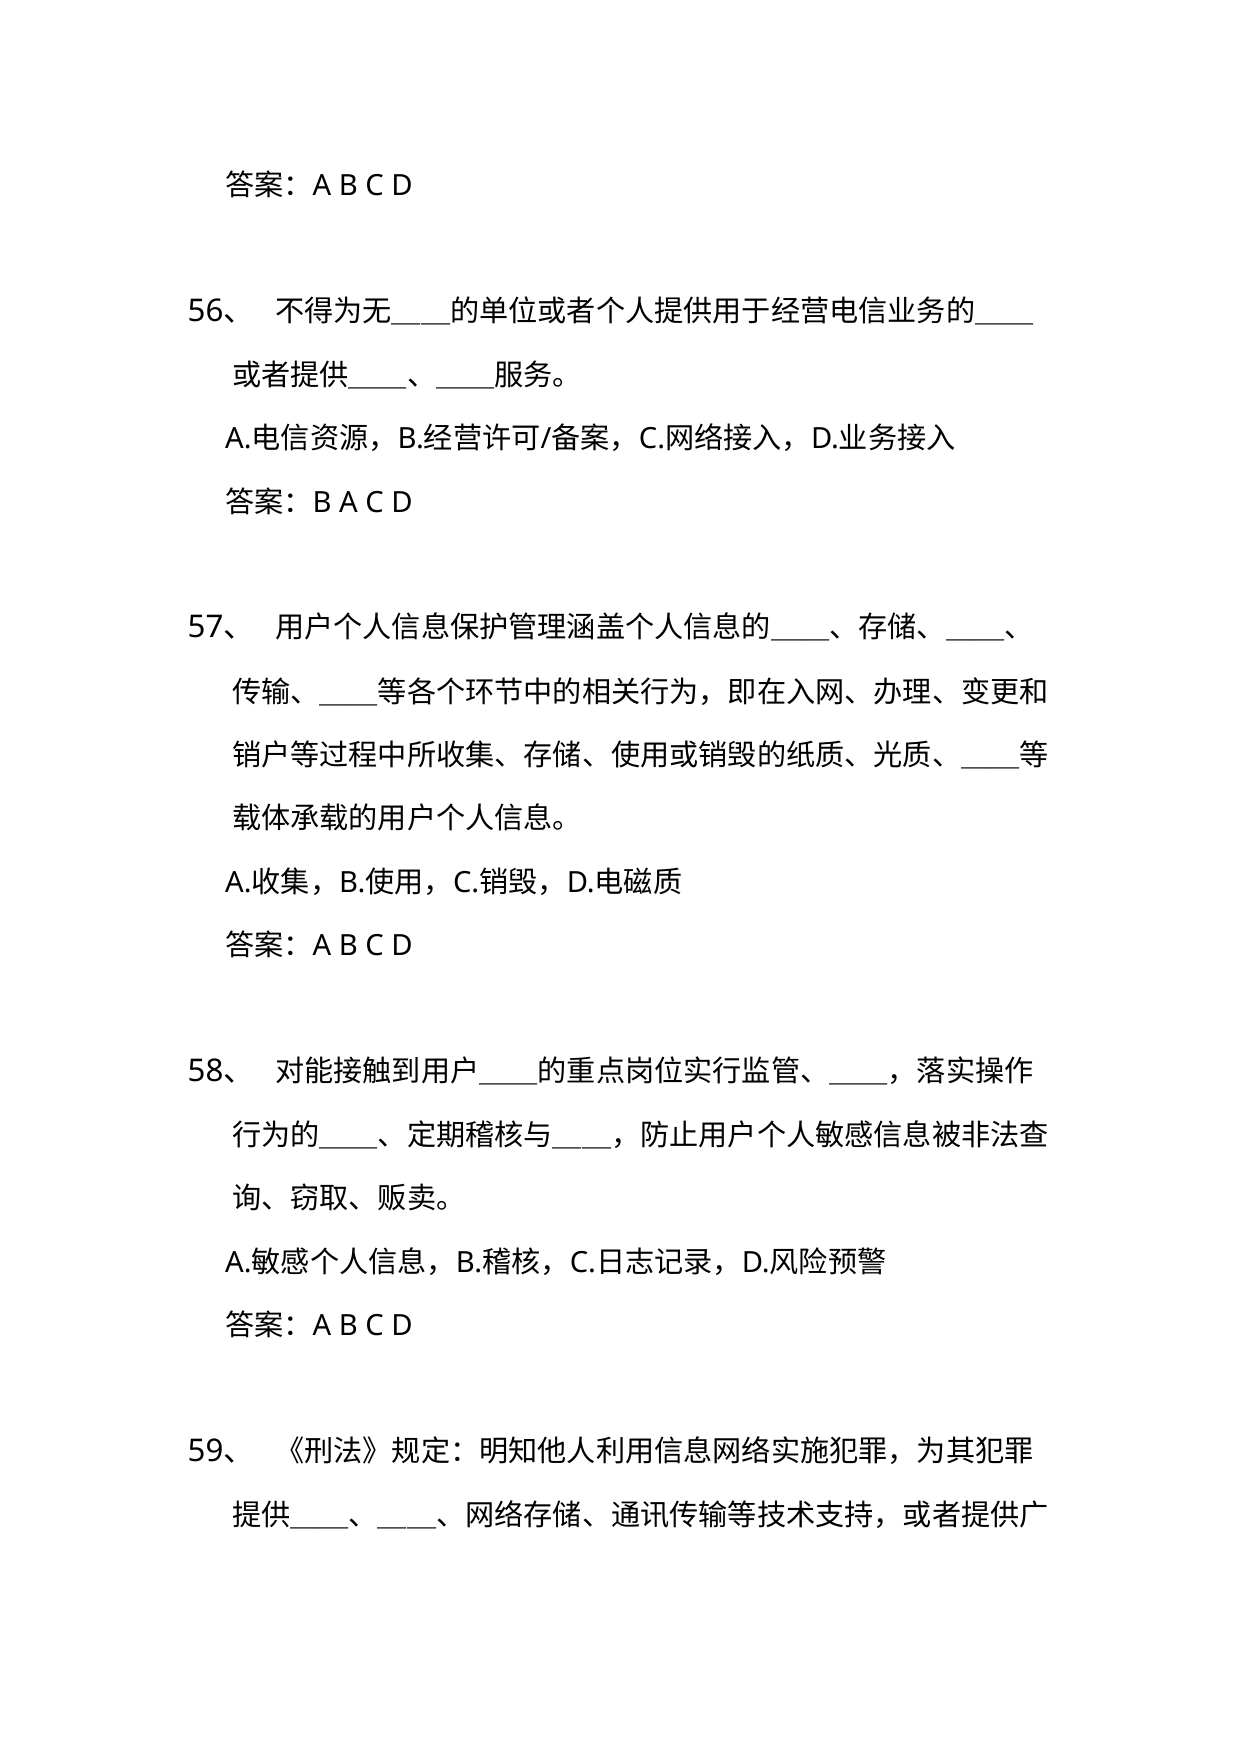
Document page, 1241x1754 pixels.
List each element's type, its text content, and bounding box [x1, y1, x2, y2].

list A.收集，B.使用，C.销毁，D.电磁质 [225, 858, 1053, 901]
list 不得为无＿＿的单位或者个人提供用于经营电信业务的＿＿或者提供＿＿、＿＿服务。 [187, 285, 1053, 394]
list 答案：A B C D [225, 1302, 1053, 1344]
list 用户个人信息保护管理涵盖个人信息的＿＿、存储、＿＿、传输、＿＿等各个环节中的相关行为，即在入网、办理、变更和销户等过程中所收集、存储、使用或销毁的纸质、光质、＿＿等载体承载的用户个人信息。 [187, 602, 1053, 837]
list 对能接触到用户＿＿的重点岗位实行监管、＿＿，落实操作行为的＿＿、定期稽核与＿＿，防止用户个人敏感信息被非法查询、窃取、贩卖。 [187, 1045, 1053, 1217]
list A.电信资源，B.经营许可/备案，C.网络接入，D.业务接入 [225, 415, 1053, 457]
list A.敏感个人信息，B.稽核，C.日志记录，D.风险预警 [225, 1238, 1053, 1281]
list 答案：A B C D [225, 162, 1053, 204]
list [187, 1425, 1053, 1534]
list 答案：B A C D [225, 478, 1053, 521]
list 答案：A B C D [225, 922, 1053, 964]
